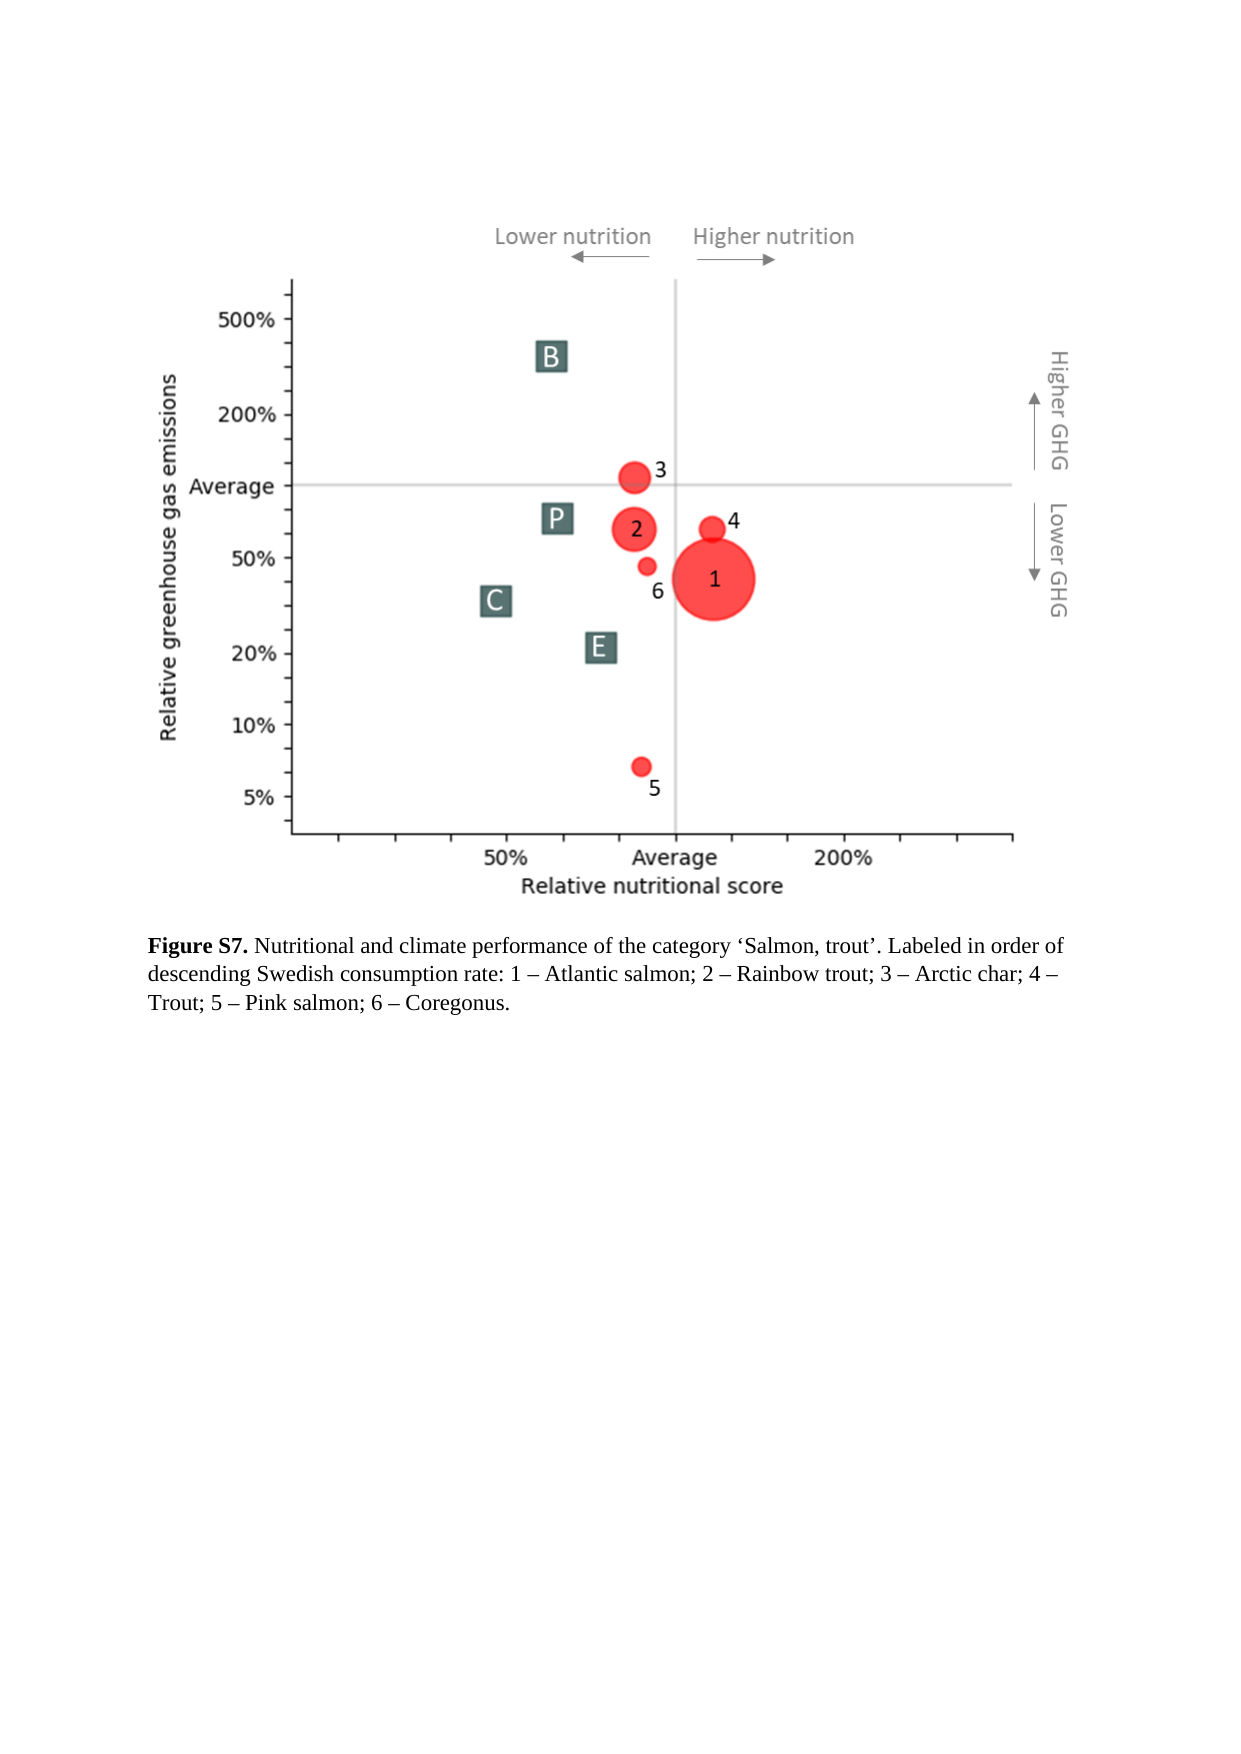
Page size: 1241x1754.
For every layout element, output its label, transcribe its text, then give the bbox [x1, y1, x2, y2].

text Figure S7. Nutritional and climate performance of the category ‘Salmon, trout’. Labeled in order of descending Swedish consumption rate: 1 – Atlantic salmon; 2 – Rainbow trout; 3 – Arctic char; 4 – Trout; 5 – Pink salmon; 6 – Coregonus. [148, 932, 1093, 1015]
picture [147, 192, 1108, 913]
